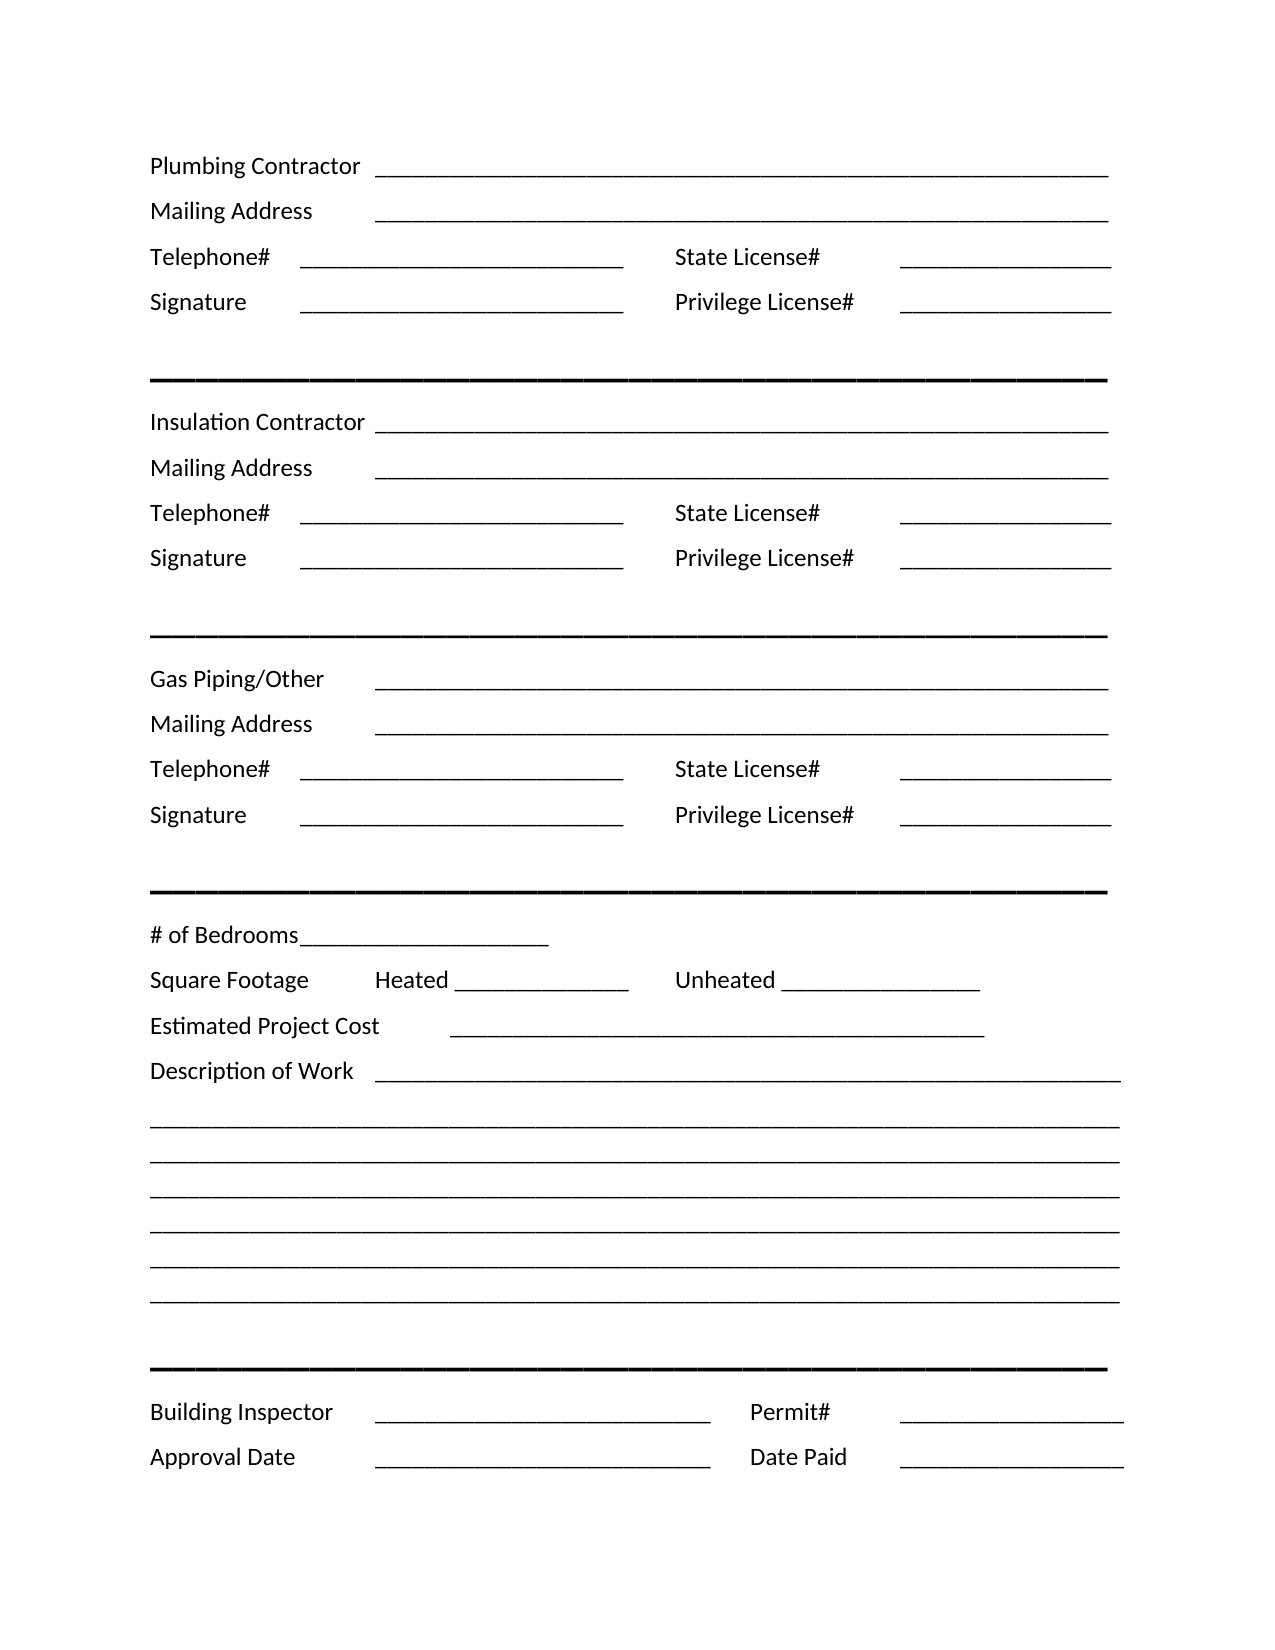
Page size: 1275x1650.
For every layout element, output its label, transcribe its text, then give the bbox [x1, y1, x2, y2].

text Telephone# __________________________ State License# _________________ [150, 497, 1125, 528]
text Signature __________________________ Privilege License# _________________ [150, 286, 1125, 317]
text __________________________________________ [150, 588, 1125, 644]
text __________________________________________ [150, 332, 1125, 388]
text Telephone# __________________________ State License# _________________ [150, 753, 1125, 784]
text Square Footage Heated ______________ Unheated ________________ [150, 964, 1125, 995]
text Insulation Contractor ___________________________________________________________ [150, 406, 1125, 437]
text __________________________________________ [150, 844, 1125, 900]
text Plumbing Contractor ___________________________________________________________ [150, 150, 1125, 181]
text Mailing Address ___________________________________________________________ [150, 708, 1125, 739]
text Telephone# __________________________ State License# _________________ [150, 241, 1125, 271]
text Mailing Address ___________________________________________________________ [150, 452, 1125, 482]
text Signature __________________________ Privilege License# _________________ [150, 799, 1125, 829]
text Estimated Project Cost ___________________________________________ [150, 1010, 1125, 1040]
text Building Inspector ___________________________ Permit# __________________ [150, 1396, 1125, 1426]
text Approval Date ___________________________ Date Paid __________________ [150, 1441, 1125, 1472]
text Description of Work ____________________________________________________________ [150, 1055, 1125, 1086]
text Gas Piping/Other ___________________________________________________________ [150, 663, 1125, 693]
text __________________________________________ [150, 1321, 1125, 1377]
text ____________________________________________________________________________________________________________________________________________________________________________________________________________________________________________________________________________________________________________________________________________________________________________________________________________________________________________________________________________________ [150, 1101, 1125, 1306]
text Mailing Address ___________________________________________________________ [150, 195, 1125, 226]
text Signature __________________________ Privilege License# _________________ [150, 543, 1125, 573]
text # of Bedrooms ____________________ [150, 919, 1125, 949]
